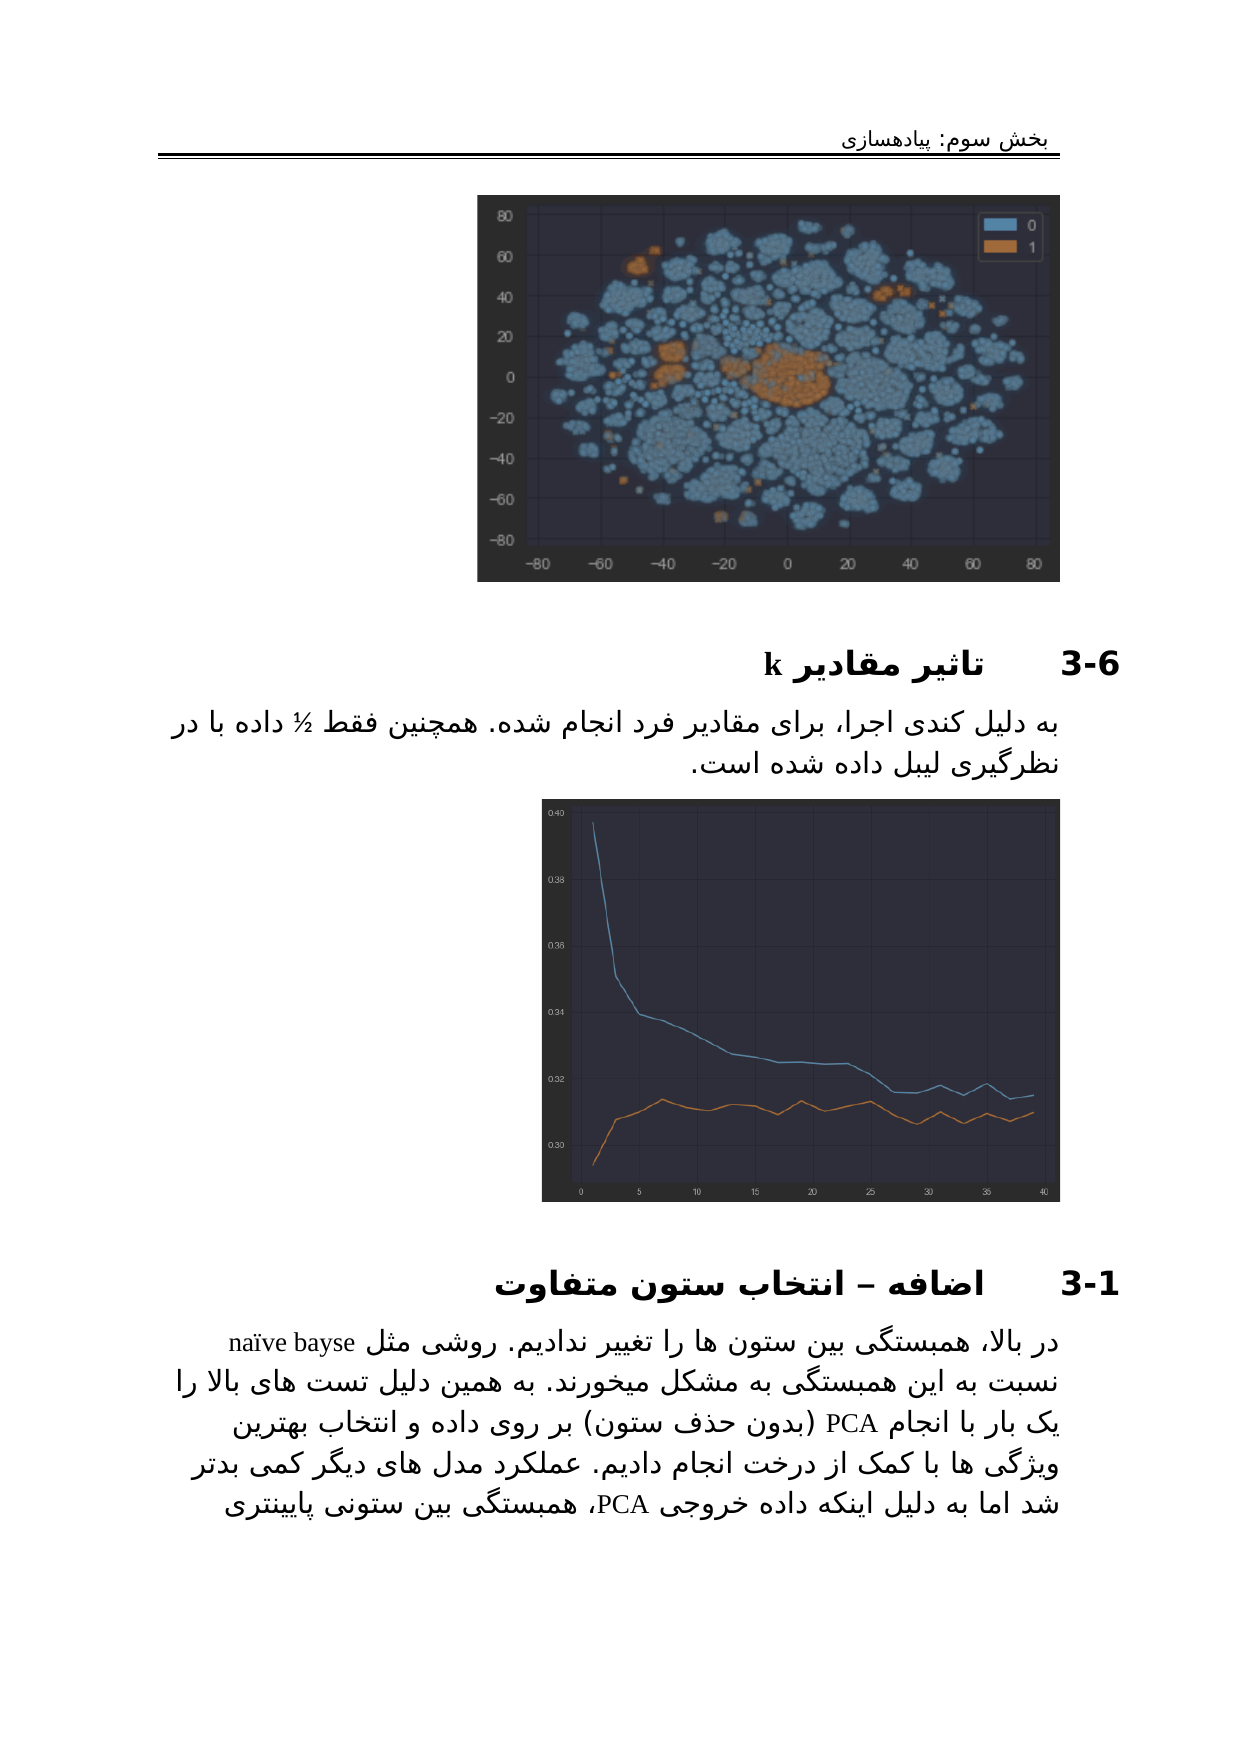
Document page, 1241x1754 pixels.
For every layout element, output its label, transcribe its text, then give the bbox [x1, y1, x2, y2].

picture [541, 799, 1060, 1202]
subtitle اضافه – انتخاب ستون متفاوت [150, 1264, 1060, 1303]
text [150, 1324, 1060, 1521]
picture [477, 195, 1060, 582]
subtitle تاثیر مقادیر k [150, 644, 1060, 684]
text به دلیل کندی اجرا، برای مقادیر فرد انجام شده. همچنین فقط ½ داده با در نظرگیری لیبل داده شده است. [150, 704, 1060, 780]
